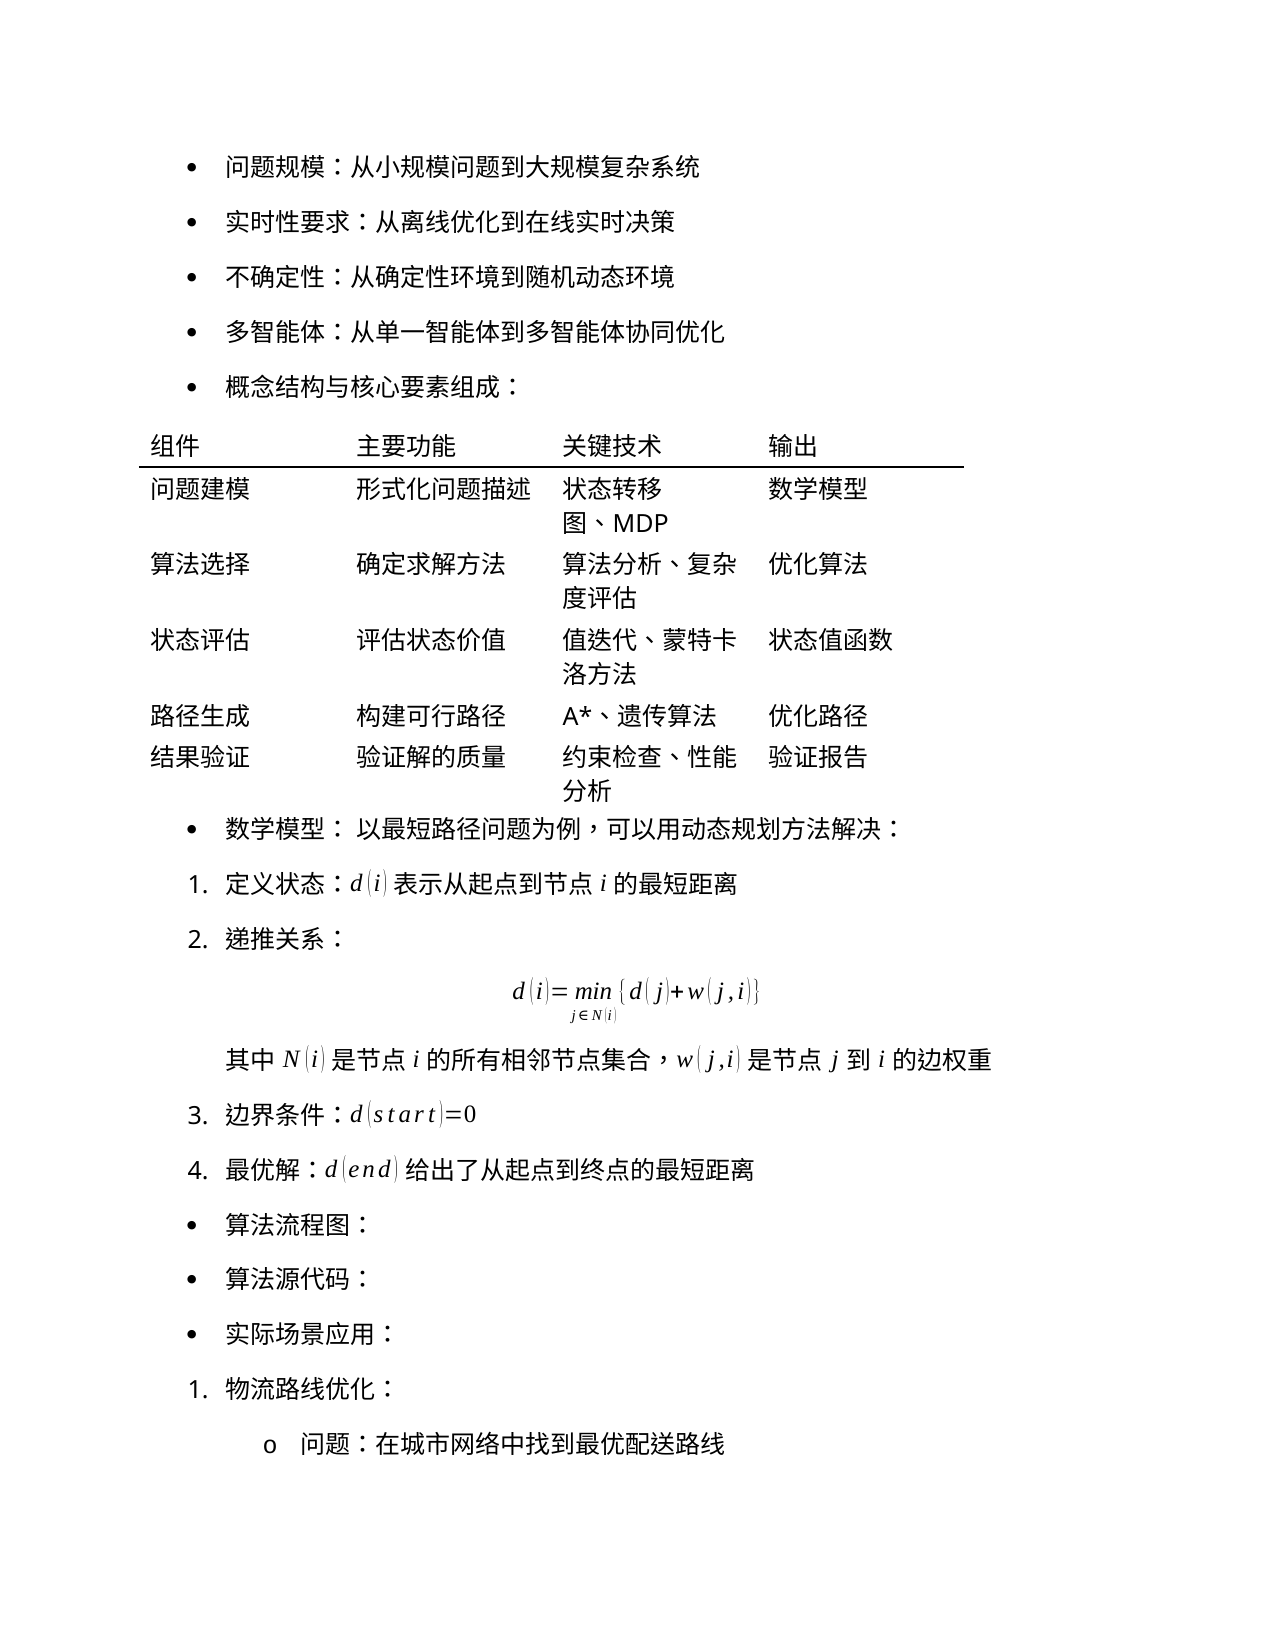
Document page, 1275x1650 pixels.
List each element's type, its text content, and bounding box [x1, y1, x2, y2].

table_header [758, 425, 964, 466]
list 定义状态： 表示从起点到节点 的最短距离 [187, 867, 1125, 901]
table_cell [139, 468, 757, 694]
list 算法流程图： [187, 1207, 1125, 1241]
list 边界条件： [187, 1097, 1125, 1132]
list 实时性要求：从离线优化到在线实时决策 [187, 205, 1125, 239]
list 递推关系： [187, 921, 1125, 956]
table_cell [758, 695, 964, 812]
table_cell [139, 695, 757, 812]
list 多智能体：从单一智能体到多智能体协同优化 [187, 315, 1125, 349]
list 其中 是节点 的所有相邻节点集合， 是节点 到 的边权重 [187, 1043, 1125, 1077]
list 实际场景应用： [187, 1317, 1125, 1351]
list 算法源代码： [187, 1262, 1125, 1296]
list 概念结构与核心要素组成： [187, 369, 1125, 404]
list 物流路线优化： [187, 1372, 1125, 1406]
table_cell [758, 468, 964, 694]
list 数学模型： 以最短路径问题为例，可以用动态规划方法解决： [187, 812, 1125, 846]
list 最优解： 给出了从起点到终点的最短距离 [187, 1152, 1125, 1186]
list 问题规模：从小规模问题到大规模复杂系统 [187, 150, 1125, 184]
list 问题：在城市网络中找到最优配送路线 [262, 1427, 1125, 1461]
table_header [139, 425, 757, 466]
list 不确定性：从确定性环境到随机动态环境 [187, 260, 1125, 294]
